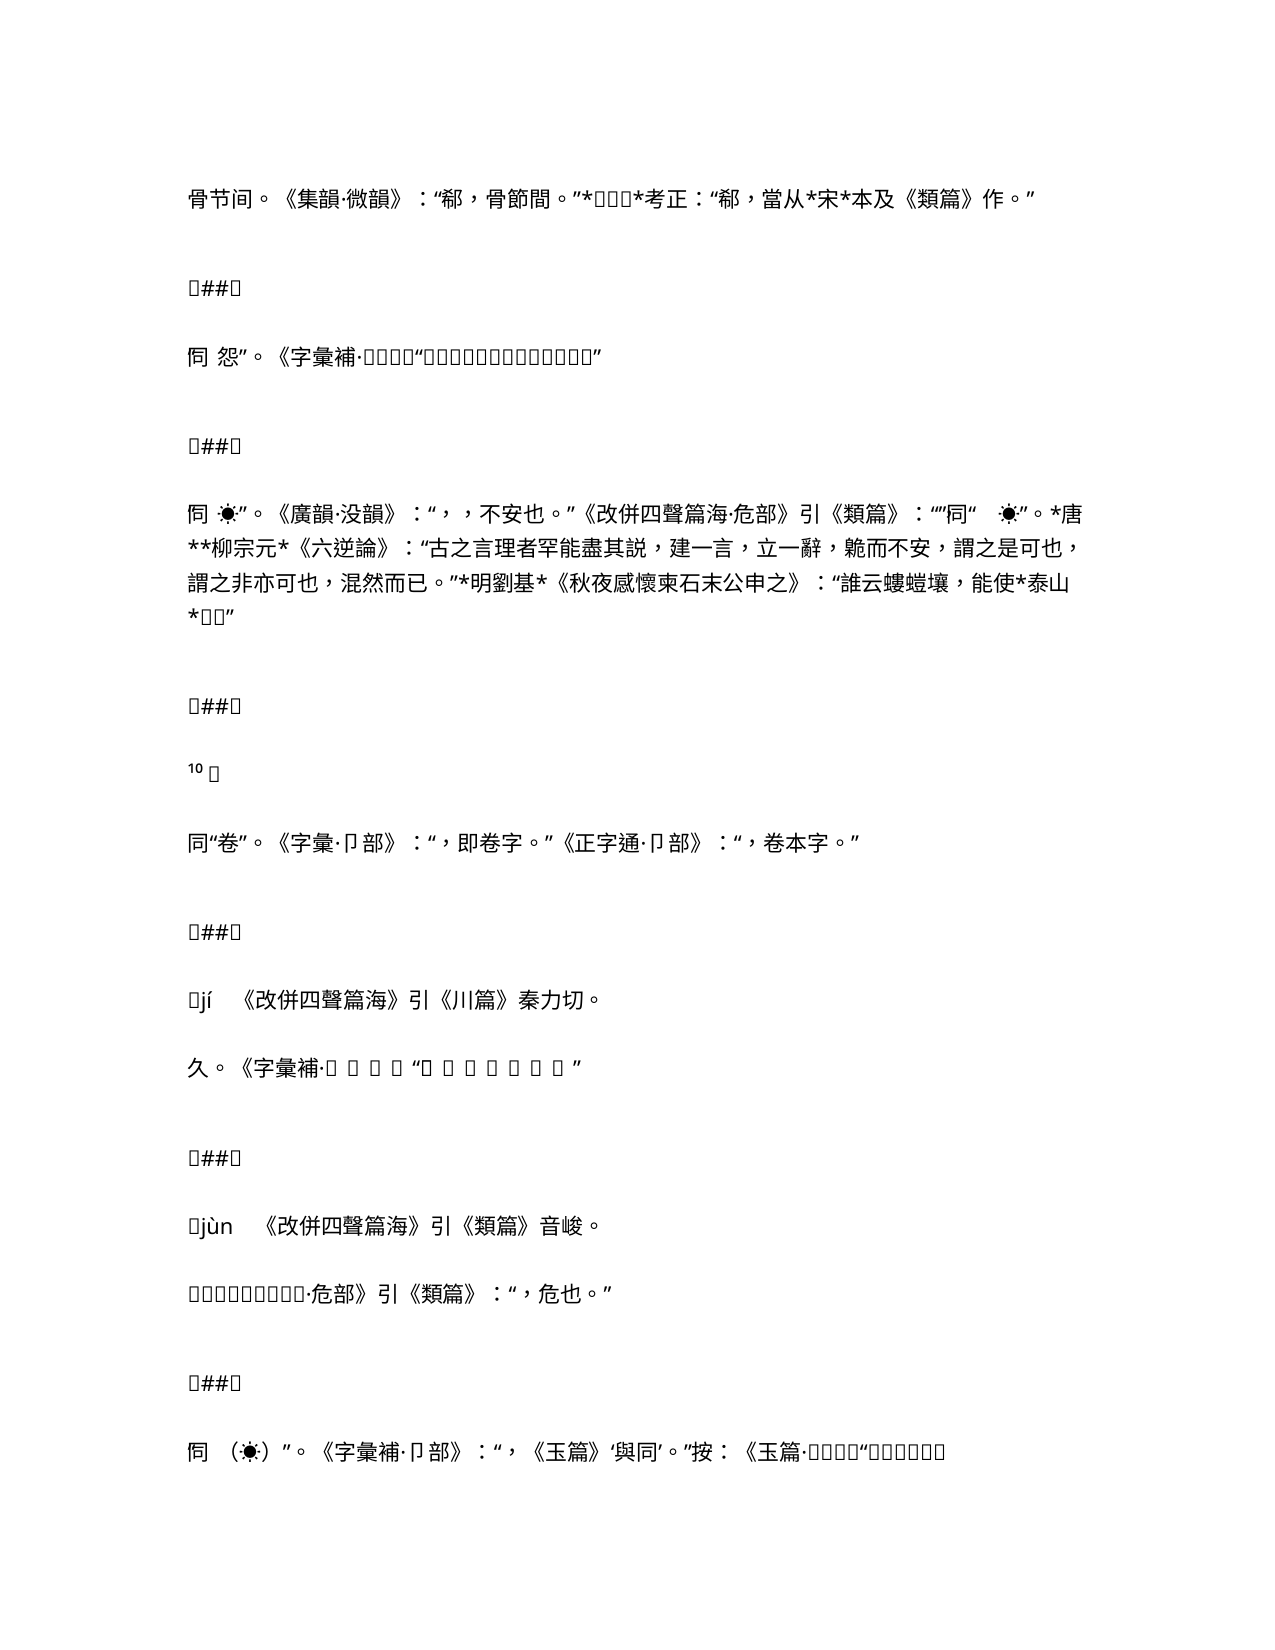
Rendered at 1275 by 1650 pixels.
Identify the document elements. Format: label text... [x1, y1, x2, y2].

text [187, 1368, 1087, 1466]
text 𠨠##𠨠 𠨠jí 《改併四聲篇海》引《川篇》秦力切。 久。《字彙補·卩部》：“𠨠，音即。久也。” [187, 917, 1087, 1117]
text 𠨛##𠨛 𠨛同“怨”。《字彙補·卩部》：“𠨛，古文怨字。見《集韻》。” [187, 273, 1087, 406]
text 𠨟##𠨟 ¹⁰𠨟 同“卷”。《字彙·卩部》：“𠨟，即卷字。”《正字通·卩部》：“𠨟，卷本字。” [187, 691, 1087, 891]
text 𠨢##𠨢 𠨢jùn 《改併四聲篇海》引《類篇》音峻。 危。《改併四聲篇海·危部》引《類篇》：“𠨢，危也。” [187, 1142, 1087, 1343]
text 𠨜##𠨜 𠨜同“☀”。《廣韻·没韻》：“𠨜，𦤞𠨜，不安也。”《改併四聲篇海·危部》引《類篇》：“𠨜”，同“☀”。*唐**柳宗元*《六逆論》：“古之言理者罕能盡其説，建一言，立一辭，臲𠨜而不安，謂之是可也，謂之非亦可也，混然而已。”*明劉基*《秋夜感懷柬石末公申之》：“誰云螻螘壤，能使*泰山*𠨜。” [187, 431, 1087, 666]
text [187, 150, 1087, 248]
